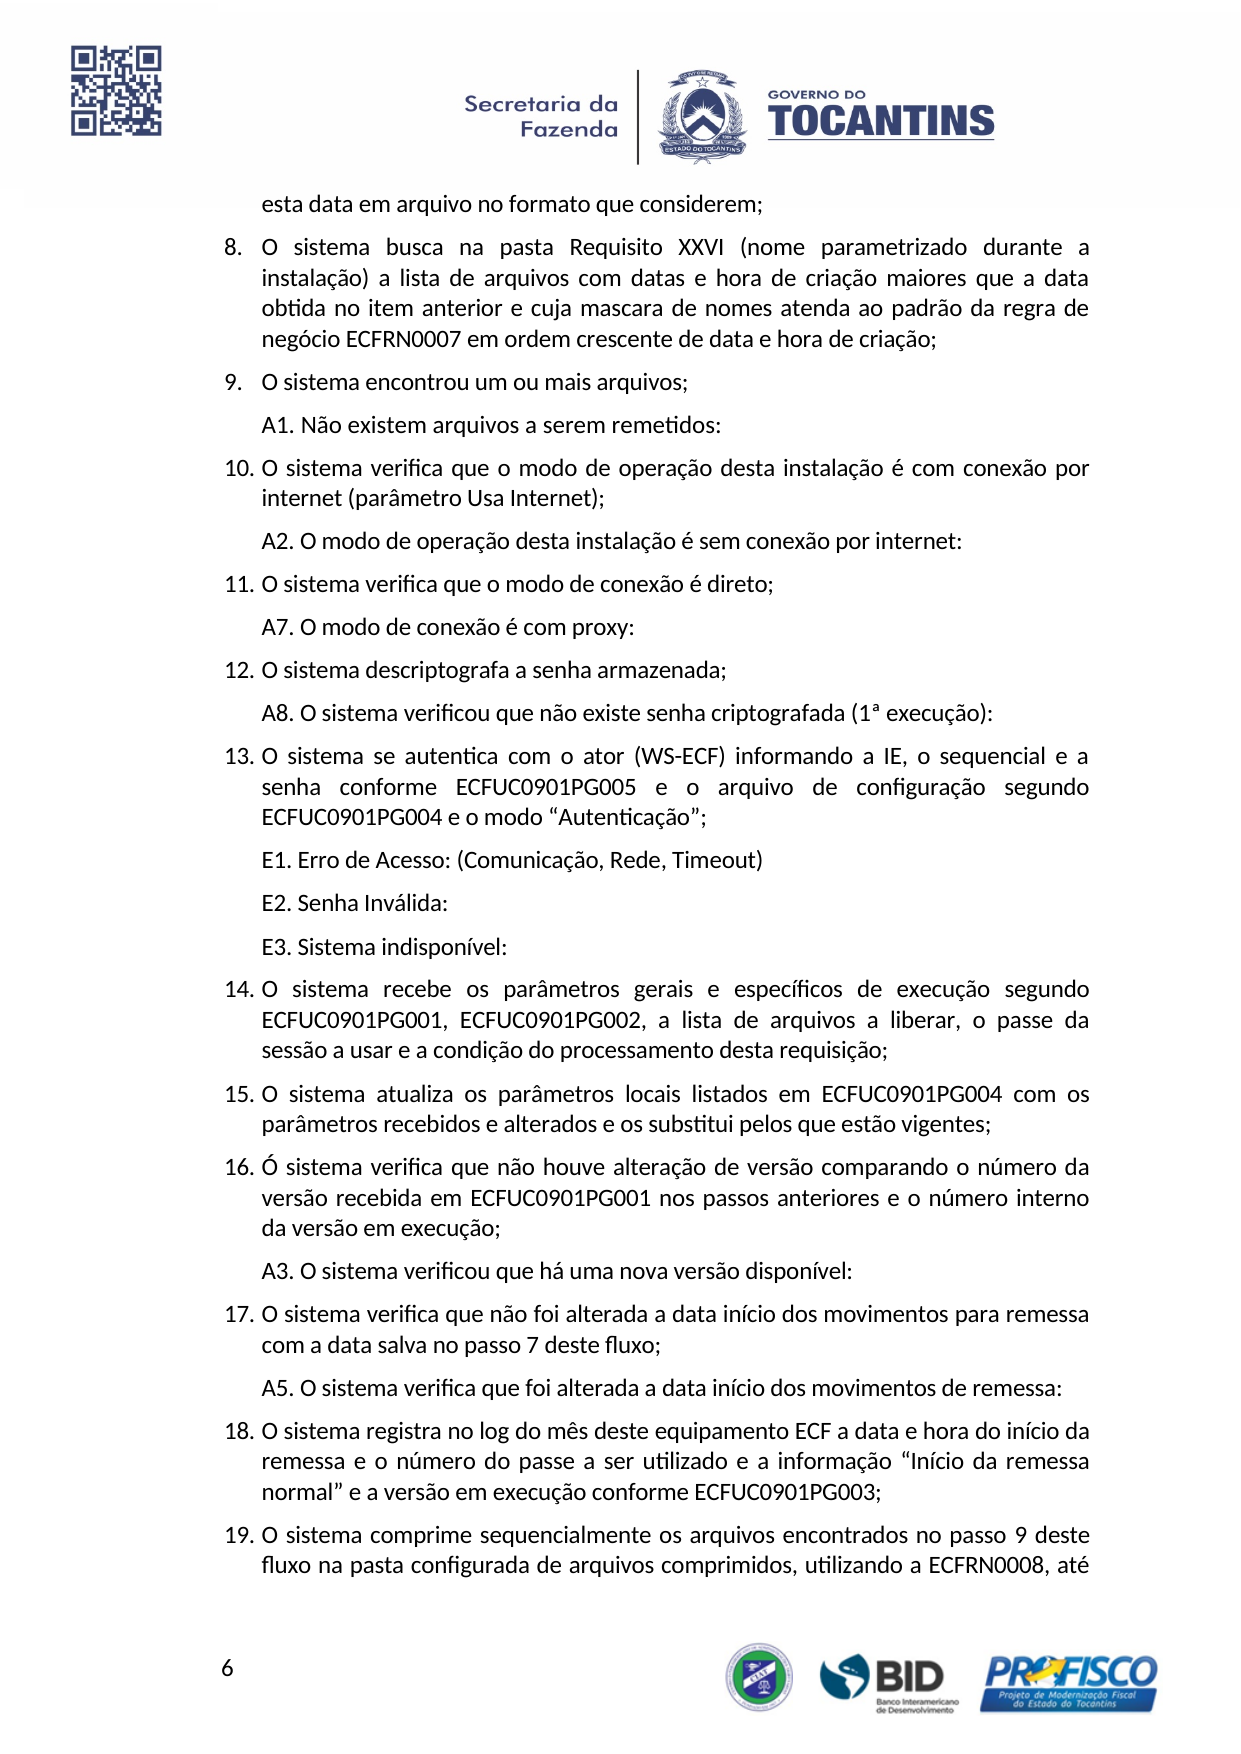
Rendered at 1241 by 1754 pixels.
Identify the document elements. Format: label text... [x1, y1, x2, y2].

text A5. O sistema verifica que foi alterada a data início dos movimentos de remessa: [261, 1372, 1090, 1402]
list A1. Não existem arquivos a serem remetidos: [261, 409, 1090, 439]
list O sistema se autentica com o ator (WS-ECF) informando a IE, o sequencial e a senha conforme ECFUC0901PG005 e o arquivo de configuração segundo ECFUC0901PG004 e o modo “Autenticação”; [224, 741, 1090, 832]
list O sistema atualiza os parâmetros locais listados em ECFUC0901PG004 com os parâmetros recebidos e alterados e os substitui pelos que estão vigentes; [224, 1078, 1090, 1139]
text A3. O sistema verificou que há uma nova versão disponível: [261, 1255, 1090, 1286]
list O sistema encontrou um ou mais arquivos; [224, 366, 1090, 396]
list O sistema verifica que o modo de operação desta instalação é com conexão por internet (parâmetro Usa Internet); [224, 452, 1090, 513]
list Ó sistema verifica que não houve alteração de versão comparando o número da versão recebida em ECFUC0901PG001 nos passos anteriores e o número interno da versão em execução; [224, 1151, 1090, 1243]
list O sistema descriptografa a senha armazenada; [224, 654, 1090, 685]
text A2. O modo de operação desta instalação é sem conexão por internet: [261, 525, 1090, 556]
list O sistema registra no log do mês deste equipamento ECF a data e hora do início da remessa e o número do passe a ser utilizado e a informação “Início da remessa normal” e a versão em execução conforme ECFUC0901PG003; [224, 1415, 1090, 1506]
picture [723, 1641, 1164, 1716]
text A7. O modo de conexão é com proxy: [261, 611, 1090, 642]
text E2. Senha Inválida: [261, 888, 1090, 918]
list O sistema verifica que não foi alterada a data início dos movimentos para remessa com a data salva no passo 7 deste fluxo; [224, 1298, 1090, 1359]
list O sistema recebe os parâmetros gerais e específicos de execução segundo ECFUC0901PG001, ECFUC0901PG002, a lista de arquivos a liberar, o passe da sessão a usar e a condição do processamento desta requisição; [224, 974, 1090, 1065]
text E3. Sistema indisponível: [261, 931, 1090, 961]
text A8. O sistema verificou que não existe senha criptografada (1ª execução): [261, 697, 1090, 728]
list O sistema busca na pasta Requisito XXVI (nome parametrizado durante a instalação) a lista de arquivos com datas e hora de criação maiores que a data obtida no item anterior e cuja mascara de nomes atenda ao padrão da regra de negócio ECFRN0007 em ordem crescente de data e hora de criação; [224, 231, 1090, 353]
picture [0, 3, 1241, 208]
text E1. Erro de Acesso: (Comunicação, Rede, Timeout) [261, 844, 1090, 875]
list O sistema verifica que o modo de conexão é direto; [224, 568, 1090, 599]
